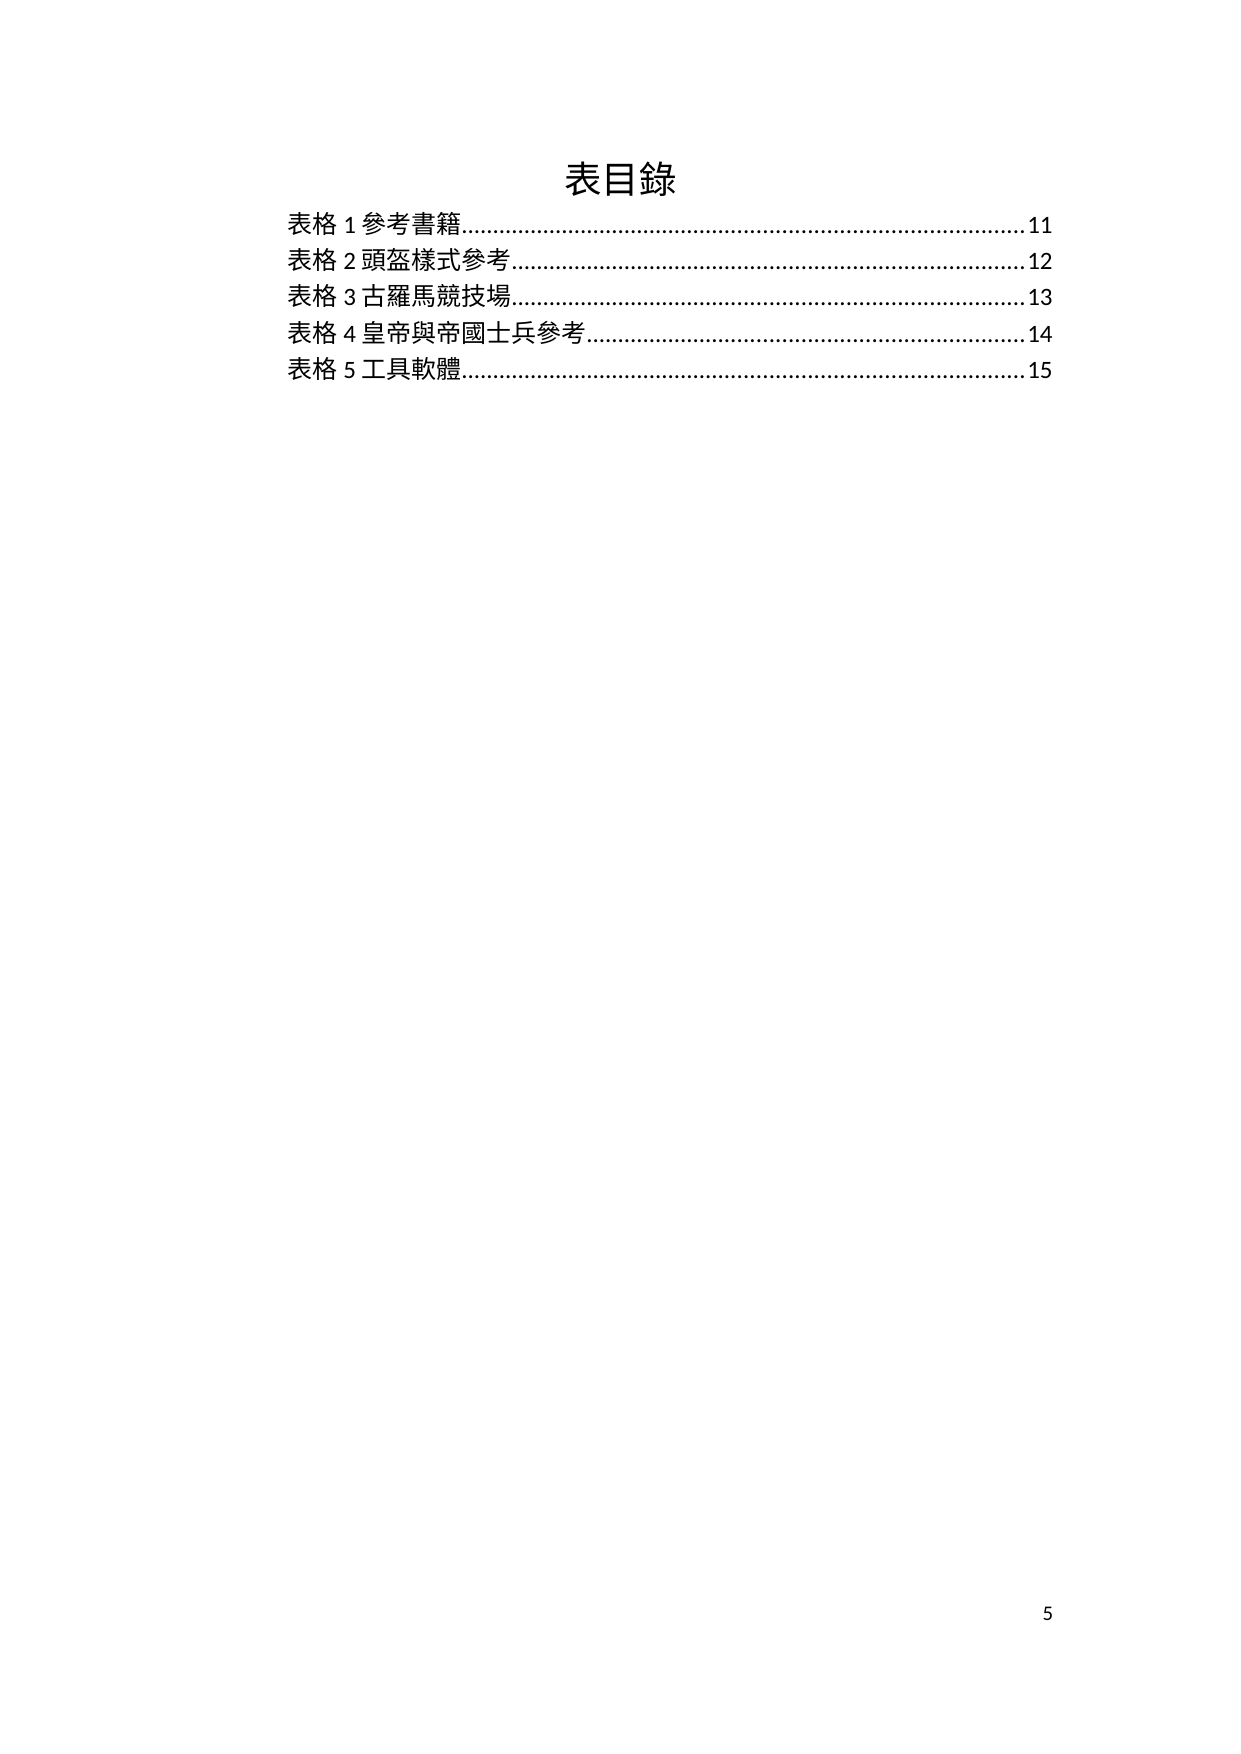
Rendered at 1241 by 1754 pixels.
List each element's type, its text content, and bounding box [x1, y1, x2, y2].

text 表格 4 皇帝與帝國士兵參考 14 [287, 313, 1053, 349]
text 表目錄 [187, 150, 1053, 204]
text 表格 2 頭盔樣式參考 12 [287, 241, 1053, 277]
text 表格 5 工具軟體 15 [287, 349, 1053, 386]
text 表格 3 古羅馬競技場 13 [287, 277, 1053, 313]
text 表格 1 參考書籍 11 [287, 204, 1053, 241]
